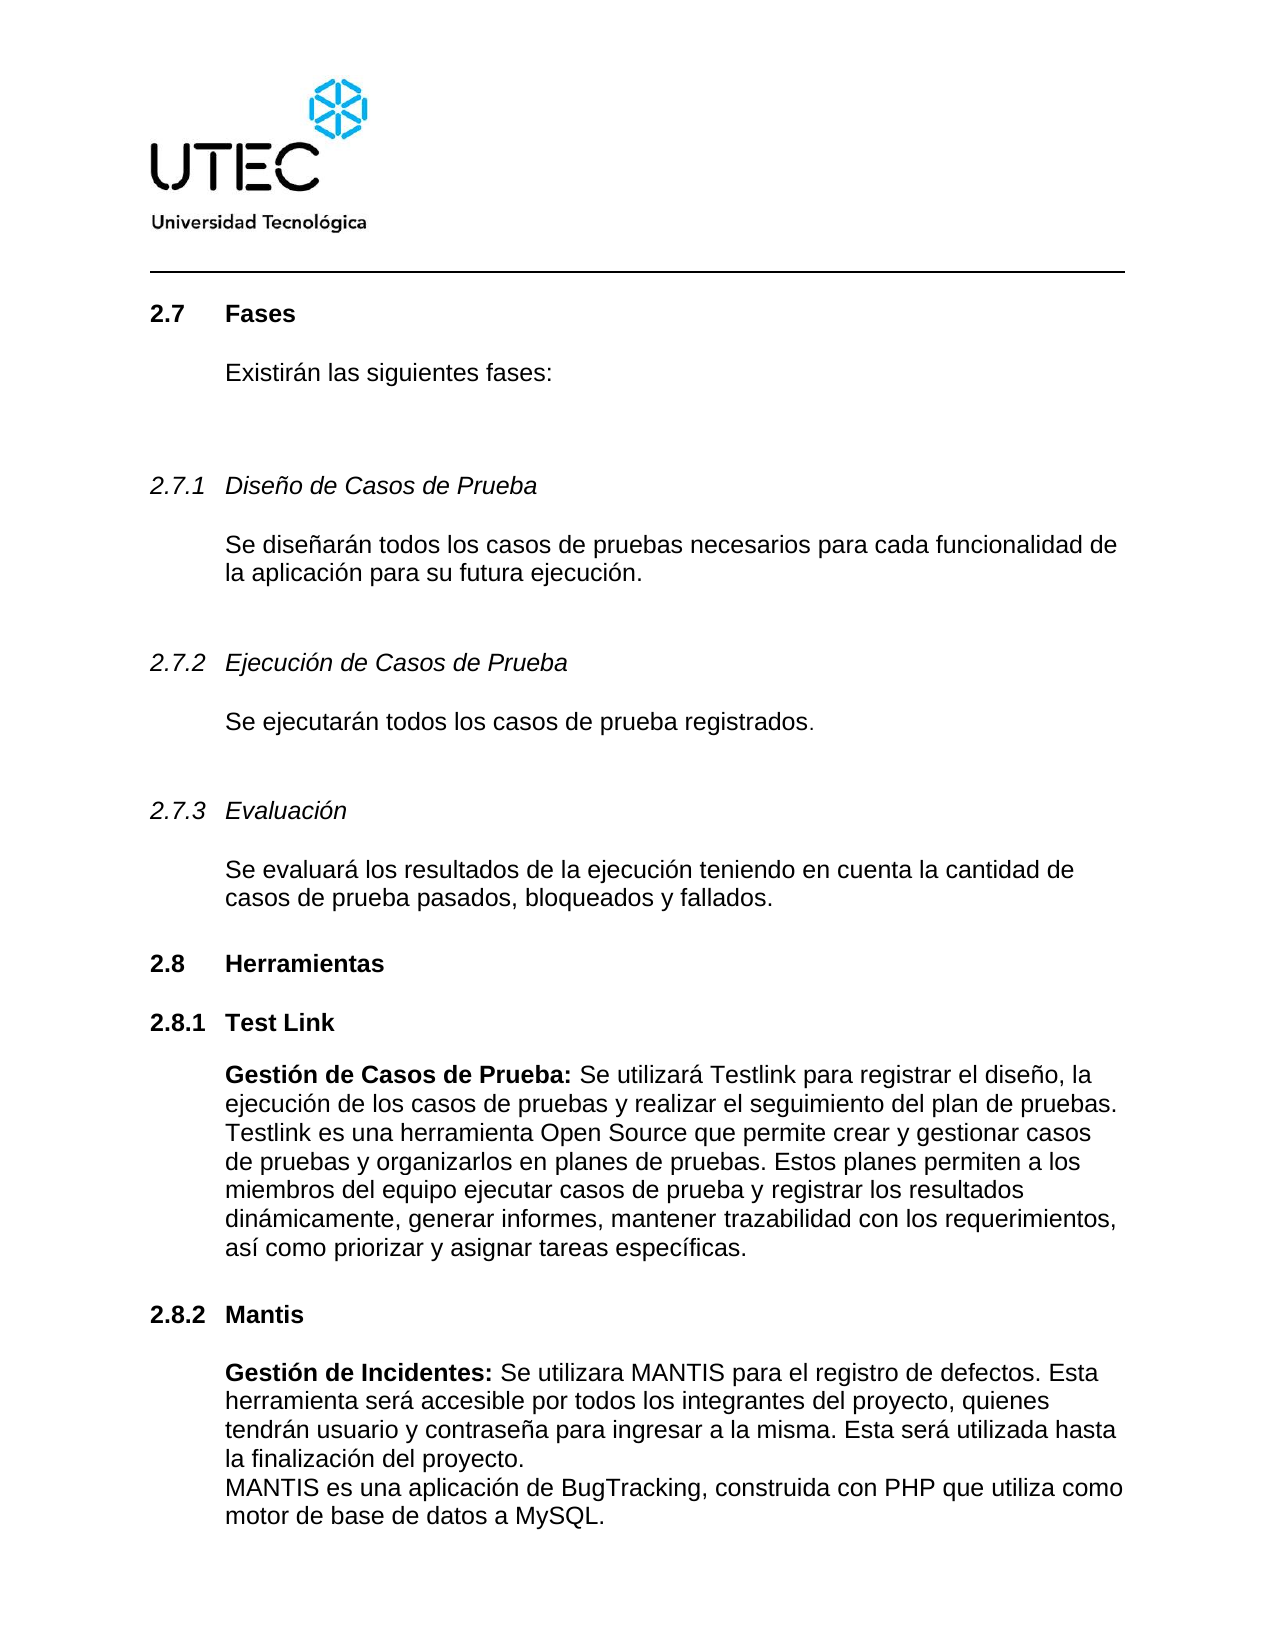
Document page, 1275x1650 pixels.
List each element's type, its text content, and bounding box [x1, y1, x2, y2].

text Gestión de Casos de Prueba: Se utilizará Testlink para registrar el diseño, la ejecución de los casos de pruebas y realizar el seguimiento del plan de pruebas. [225, 1060, 1125, 1118]
text Se evaluará los resultados de la ejecución teniendo en cuenta la cantidad de casos de prueba pasados, bloqueados y fallados. [225, 855, 1125, 912]
text 2.8.1 Test Link [150, 1008, 1125, 1036]
text Se diseñarán todos los casos de pruebas necesarios para cada funcionalidad de la aplicación para su futura ejecución. [225, 530, 1125, 587]
subtitle Herramientas [150, 949, 1125, 977]
text Gestión de Incidentes: Se utilizara MANTIS para el registro de defectos. Esta herramienta será accesible por todos los integrantes del proyecto, quienes tendrán usuario y contraseña para ingresar a la misma. Esta será utilizada hasta la finalización del proyecto. [225, 1357, 1125, 1472]
text Testlink es una herramienta Open Source que permite crear y gestionar casos de pruebas y organizarlos en planes de pruebas. Estos planes permiten a los miembros del equipo ejecutar casos de prueba y registrar los resultados dinámicamente, generar informes, mantener trazabilidad con los requerimientos, así como priorizar y asignar tareas específicas. [748, 1118, 1125, 1262]
subtitle Ejecución de Casos de Prueba [150, 648, 1125, 676]
text MANTIS es una aplicación de BugTracking, construida con PHP que utiliza como motor de base de datos a MySQL. [225, 1472, 1125, 1530]
picture [150, 75, 370, 234]
text 2.8.2 Mantis [150, 1300, 1125, 1329]
subtitle Evaluación [150, 796, 1125, 824]
subtitle Diseño de Casos de Prueba [150, 471, 1125, 499]
text Existirán las siguientes fases: [150, 358, 1125, 386]
subtitle Fases [150, 299, 1125, 327]
list Se ejecutarán todos los casos de prueba registrados. [150, 707, 1125, 735]
